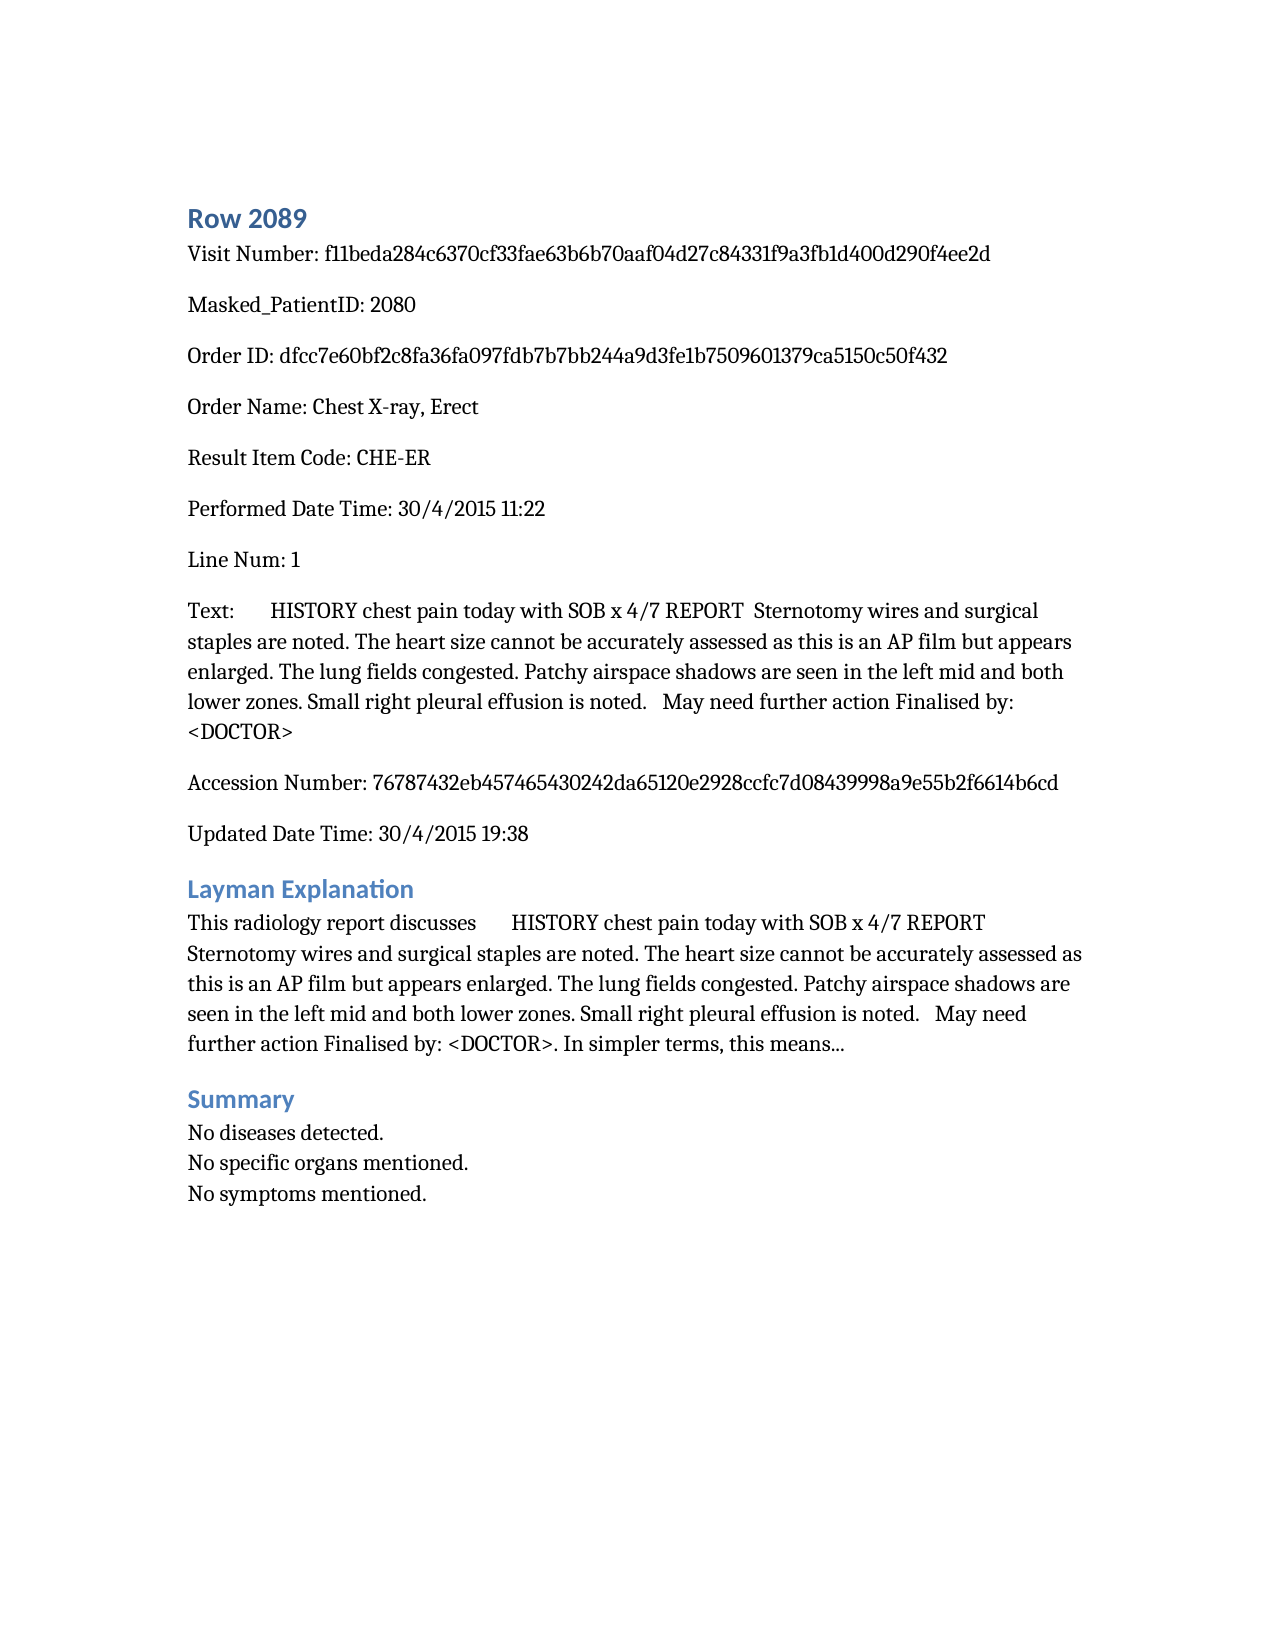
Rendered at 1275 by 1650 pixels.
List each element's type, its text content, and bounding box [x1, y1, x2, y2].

text Visit Number: f11beda284c6370cf33fae63b6b70aaf04d27c84331f9a3fb1d400d290f4ee2d [187, 241, 1087, 267]
text Order Name: Chest X-ray, Erect [187, 394, 1087, 420]
text Line Num: 1 [187, 547, 1087, 573]
text Text: HISTORY chest pain today with SOB x 4/7 REPORT Sternotomy wires and surgical staples are noted. The heart size cannot be accurately assessed as this is an AP film but appears enlarged. The lung fields congested. Patchy airspace shadows are seen in the left mid and both lower zones. Small right pleural effusion is noted. May need further action Finalised by: <DOCTOR> [187, 598, 1087, 745]
subtitle Row 2089 [187, 200, 1087, 236]
text This radiology report discusses HISTORY chest pain today with SOB x 4/7 REPORT Sternotomy wires and surgical staples are noted. The heart size cannot be accurately assessed as this is an AP film but appears enlarged. The lung fields congested. Patchy airspace shadows are seen in the left mid and both lower zones. Small right pleural effusion is noted. May need further action Finalised by: <DOCTOR>. In simpler terms, this means... [187, 910, 1087, 1057]
text Performed Date Time: 30/4/2015 11:22 [187, 496, 1087, 522]
text Updated Date Time: 30/4/2015 19:38 [187, 821, 1087, 847]
text Accession Number: 76787432eb457465430242da65120e2928ccfc7d08439998a9e55b2f6614b6cd [187, 770, 1087, 796]
text Order ID: dfcc7e60bf2c8fa36fa097fdb7b7bb244a9d3fe1b7509601379ca5150c50f432 [187, 343, 1087, 369]
subtitle Summary [187, 1082, 1087, 1115]
text Masked_PatientID: 2080 [187, 292, 1087, 318]
text No diseases detected. No specific organs mentioned. No symptoms mentioned. [187, 1120, 1087, 1207]
subtitle Layman Explanation [187, 872, 1087, 905]
text Result Item Code: CHE-ER [187, 445, 1087, 471]
